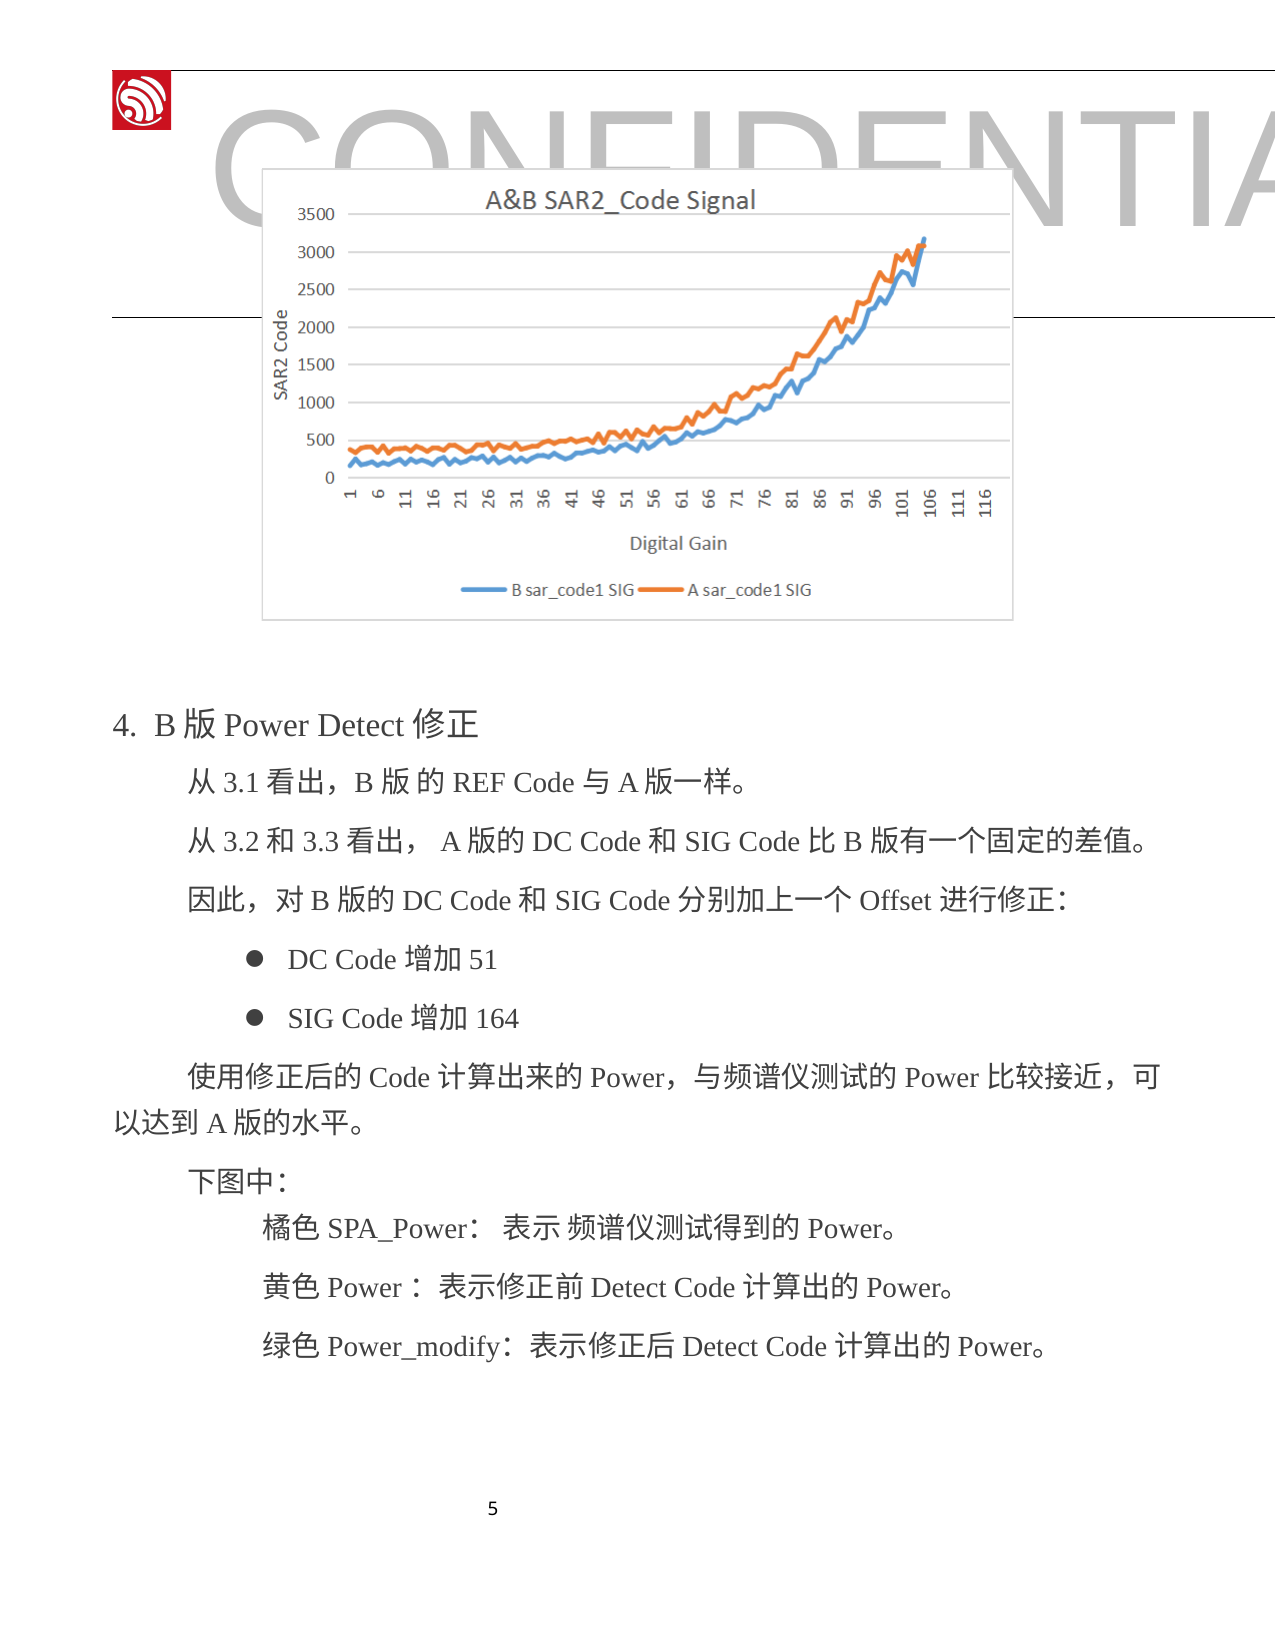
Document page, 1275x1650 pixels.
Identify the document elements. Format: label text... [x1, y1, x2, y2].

list 因此，对 B 版的 DC Code 和 SIG Code 分别加上一个 Offset 进行修正： [112, 876, 1163, 918]
list DC Code 增加 51 [243, 935, 1163, 977]
list SIG Code 增加 164 [243, 994, 1163, 1036]
list 从 3.1 看出，B 版 的 REF Code 与 A 版一样。 [112, 758, 1163, 801]
subtitle B版 Power Detect 修正 [112, 698, 1163, 746]
picture [261, 168, 1014, 621]
list 黄色 Power ：表示修正前 Detect Code 计算出的 Power。 [187, 1264, 1163, 1306]
list 绿色 Power_modify：表示修正后 Detect Code 计算出的 Power。 [187, 1323, 1163, 1365]
list 使用修正后的 Code 计算出来的 Power，与频谱仪测试的 Power 比较接近，可以达到 A 版的水平。 [112, 1053, 1163, 1142]
list 从 3.2 和 3.3 看出， A 版的 DC Code 和 SIG Code 比 B 版有一个固定的差值。 [112, 817, 1163, 859]
list 下图中： 橘色 SPA_Power： 表示 频谱仪测试得到的 Power。 [112, 1158, 1163, 1247]
picture [112, 70, 172, 130]
